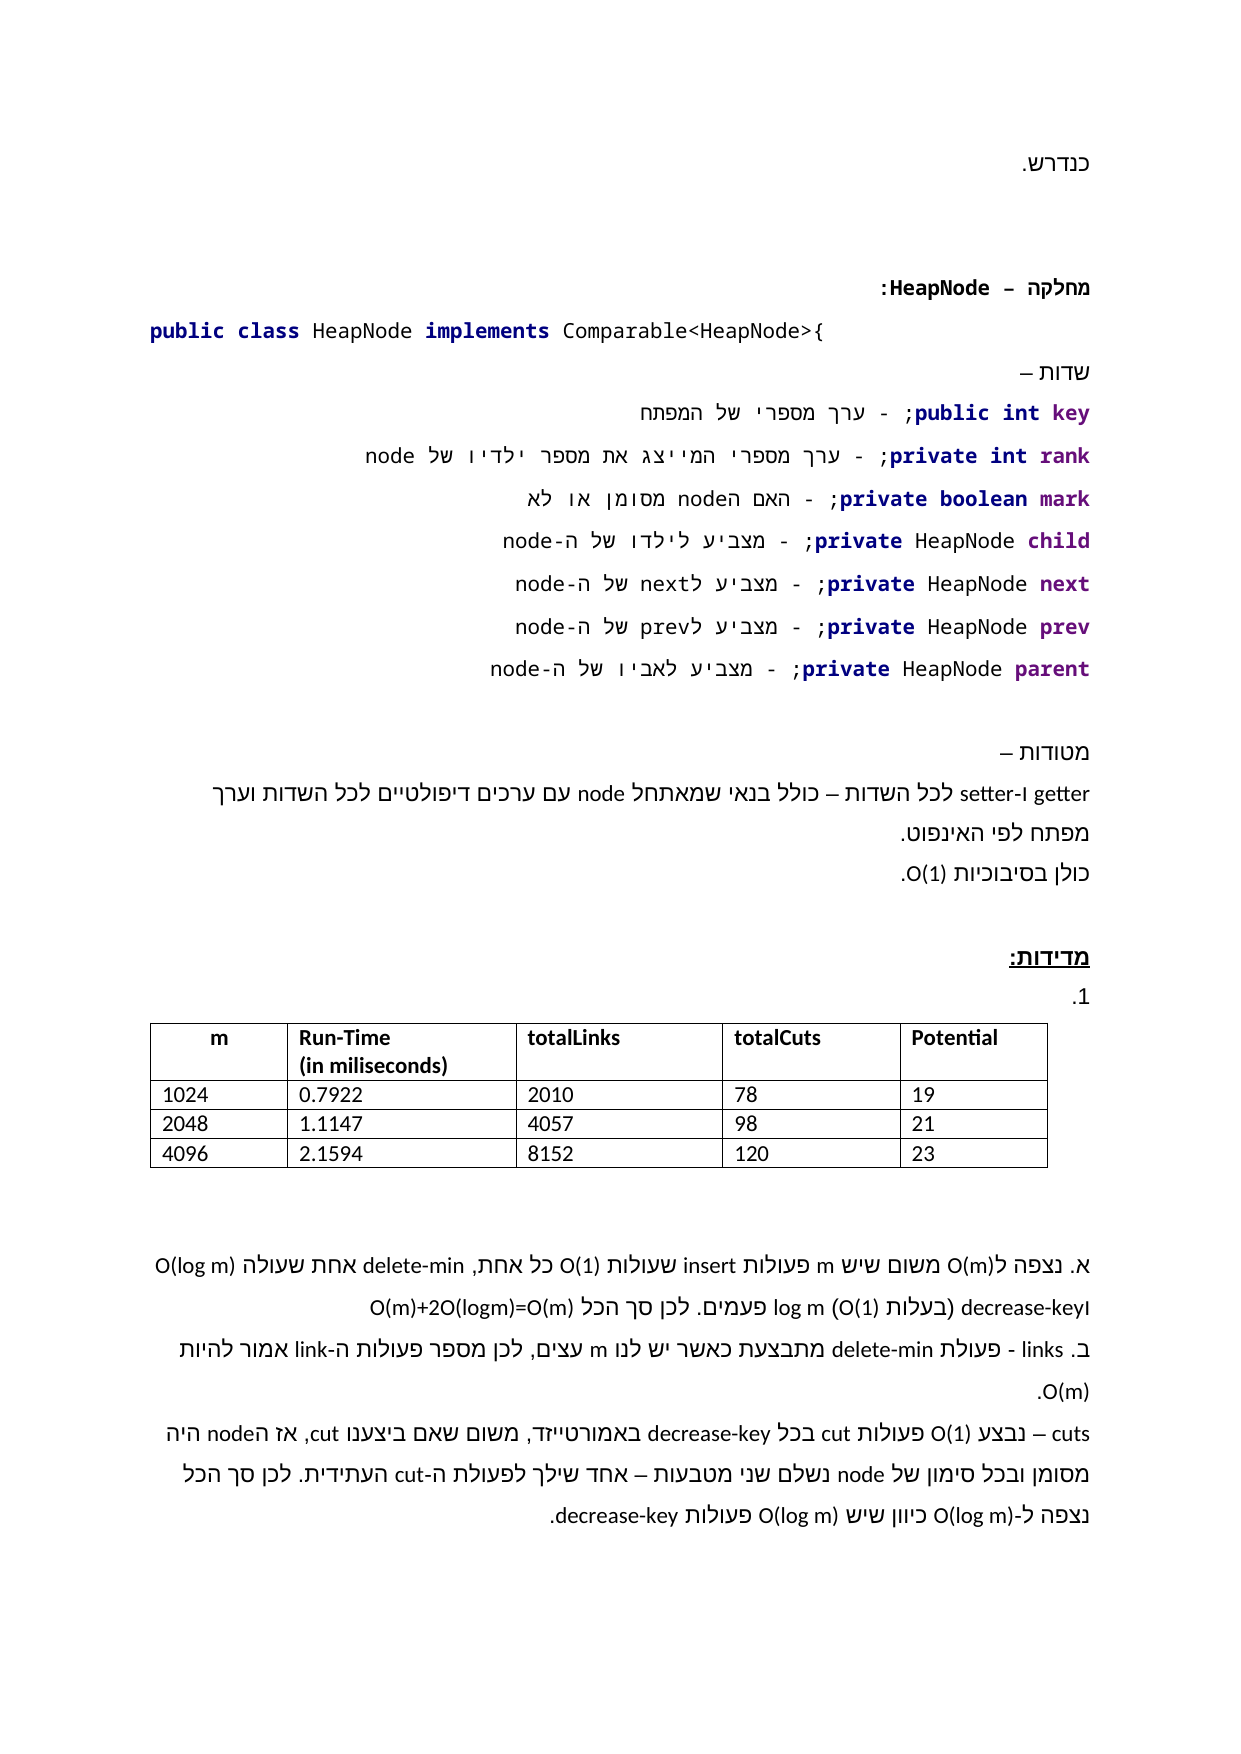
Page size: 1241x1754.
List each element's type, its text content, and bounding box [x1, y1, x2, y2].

table_cell 21 [901, 1110, 1047, 1138]
text מטודות – [150, 739, 1090, 766]
table_cell 4057 [517, 1110, 722, 1138]
text public class HeapNode implements Comparable<HeapNode>{ [150, 316, 1090, 345]
table_cell 2010 [517, 1081, 722, 1108]
text מחלקה – HeapNode: [150, 273, 1090, 302]
table_cell 1024 [151, 1081, 287, 1108]
text cuts – נבצע O(1) פעולות cut בכל decrease-key באמורטייזד, משום שאם ביצענו cut, אז הnode היה מסומן ובכל סימון של node נשלם שני מטבעות – אחד שילך לפעולת ה-cut העתידית. לכן סך הכל נצפה ל-O(log m) כיוון שיש O(log m) פעולות decrease-key. [150, 1419, 1090, 1529]
text 1. [150, 983, 1090, 1009]
text מדידות: [150, 943, 1090, 970]
table_cell 2.1594 [288, 1139, 516, 1167]
table_header Run-Time (in miliseconds) [288, 1024, 516, 1079]
text כולן בסיבוכיות O(1). [150, 859, 1090, 887]
table_header Potential [901, 1024, 1047, 1079]
table_cell 23 [901, 1139, 1047, 1167]
table_cell 8152 [517, 1139, 722, 1167]
table_cell 98 [723, 1110, 900, 1138]
table_cell 120 [723, 1139, 900, 1167]
table_cell 4096 [151, 1139, 287, 1167]
text getter ו-setter לכל השדות – כולל בנאי שמאתחל node עם ערכים דיפולטיים לכל השדות וערך מפתח לפי האינפוט. [150, 779, 1090, 846]
text שדות – [150, 359, 1090, 385]
table_cell 0.7922 [288, 1081, 516, 1108]
text public int key; - ערך מספרי של המפתח private int rank; - ערך מספרי המייצג את מספר ילדיו של node private boolean mark; - האם הnode מסומן או לא private HeapNode child; - מצביע לילדו של ה-node private HeapNode next; - מצביע לnext של ה-node private HeapNode prev; - מצביע לprev של ה-node private HeapNode parent; - מצביע לאביו של ה-node [150, 398, 1090, 683]
table_cell 2048 [151, 1110, 287, 1138]
table_cell 1.1147 [288, 1110, 516, 1138]
table_header m [151, 1024, 287, 1079]
text ב. links - פעולת delete-min מתבצעת כאשר יש לנו m עצים, לכן מספר פעולות ה-link אמור להיות O(m). [150, 1335, 1090, 1405]
table_header totalCuts [723, 1024, 900, 1079]
table_header totalLinks [517, 1024, 722, 1079]
text א. נצפה לO(m) משום שיש m פעולות insert שעולות O(1) כל אחת, delete-min אחת שעולה O(log m) וdecrease-key (בעלות O(1)) log m פעמים. לכן סך הכל O(m)+2O(logm)=O(m) [150, 1252, 1090, 1321]
table_cell 19 [901, 1081, 1047, 1108]
text כנדרש. [150, 150, 1090, 176]
table_cell 78 [723, 1081, 900, 1108]
